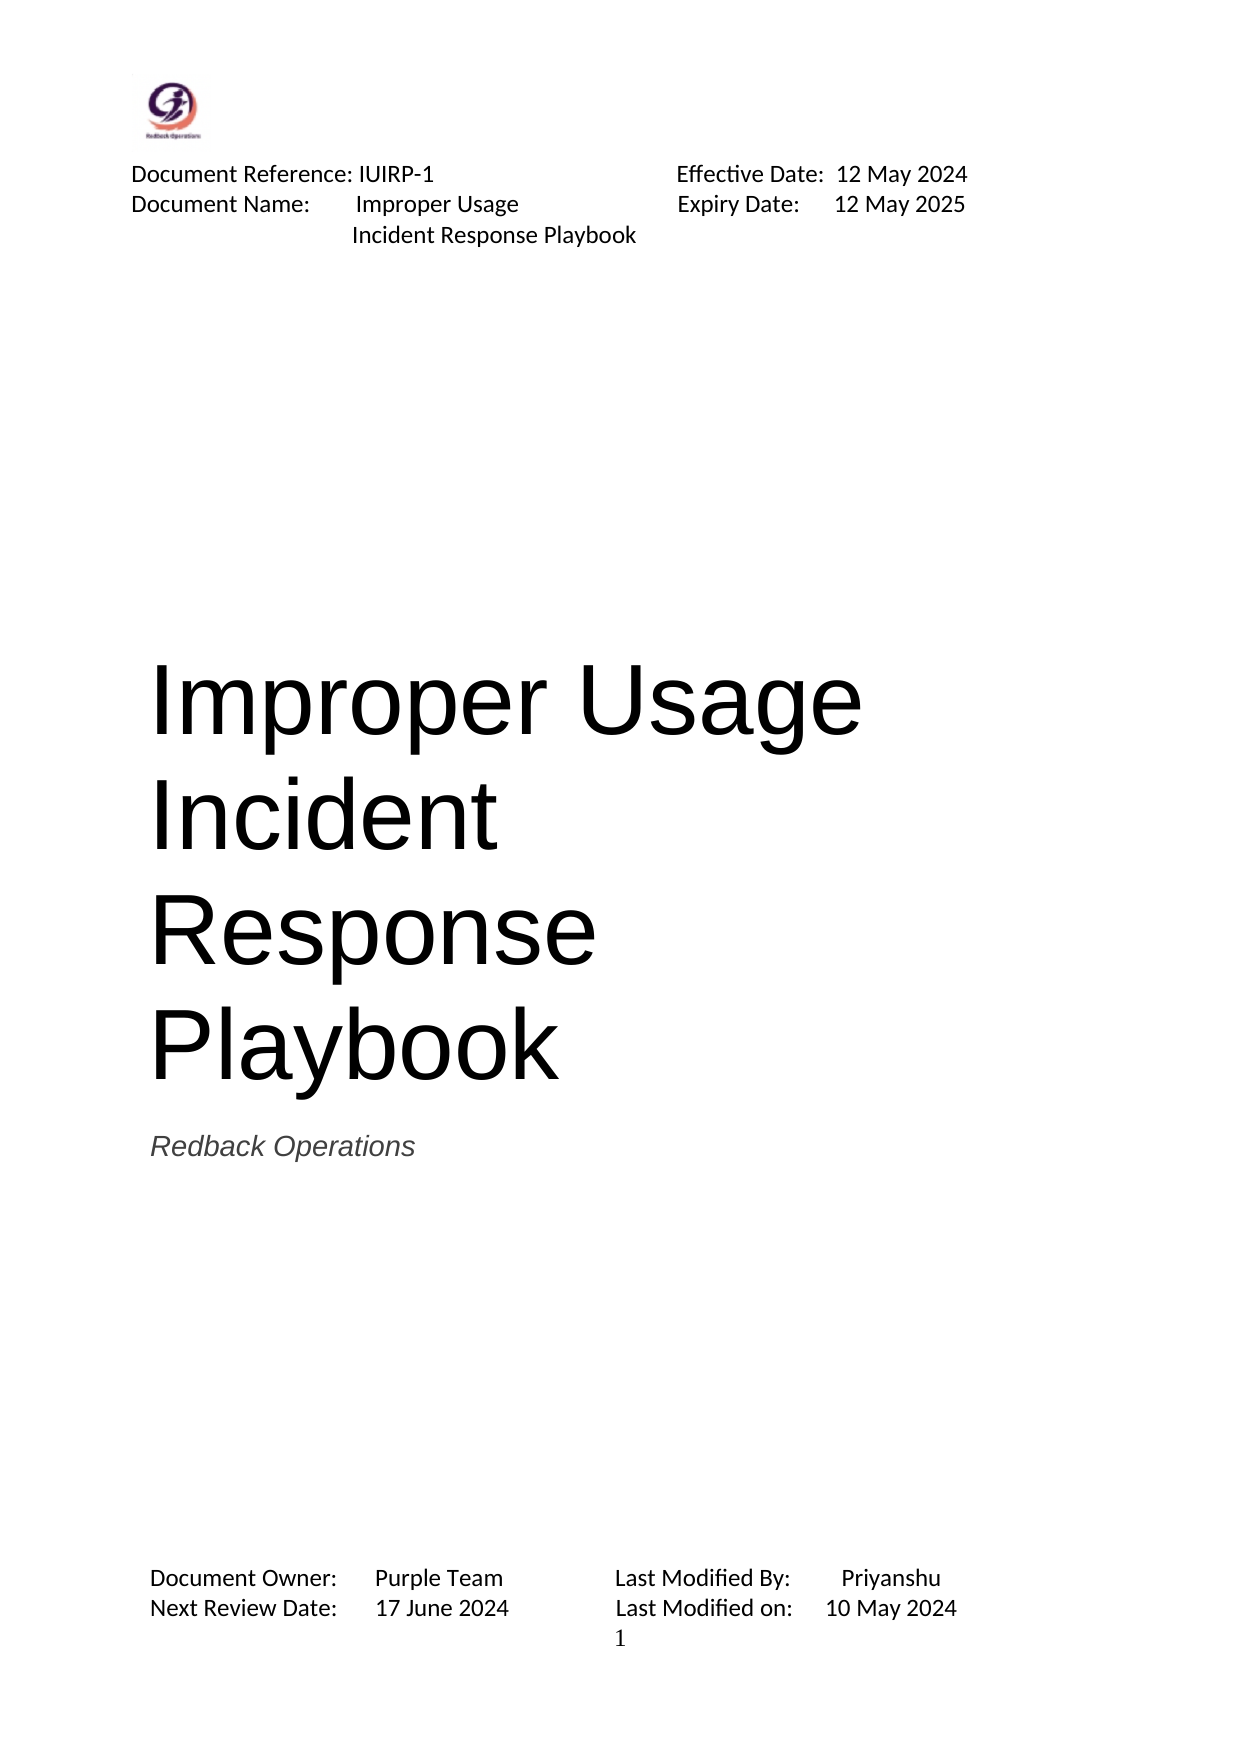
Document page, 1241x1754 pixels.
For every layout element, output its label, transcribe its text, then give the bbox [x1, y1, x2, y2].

text Redback Operations [150, 1129, 1090, 1163]
text Response Playbook [148, 870, 1090, 1100]
text Improper Usage Incident [148, 640, 1090, 870]
picture [131, 73, 211, 152]
